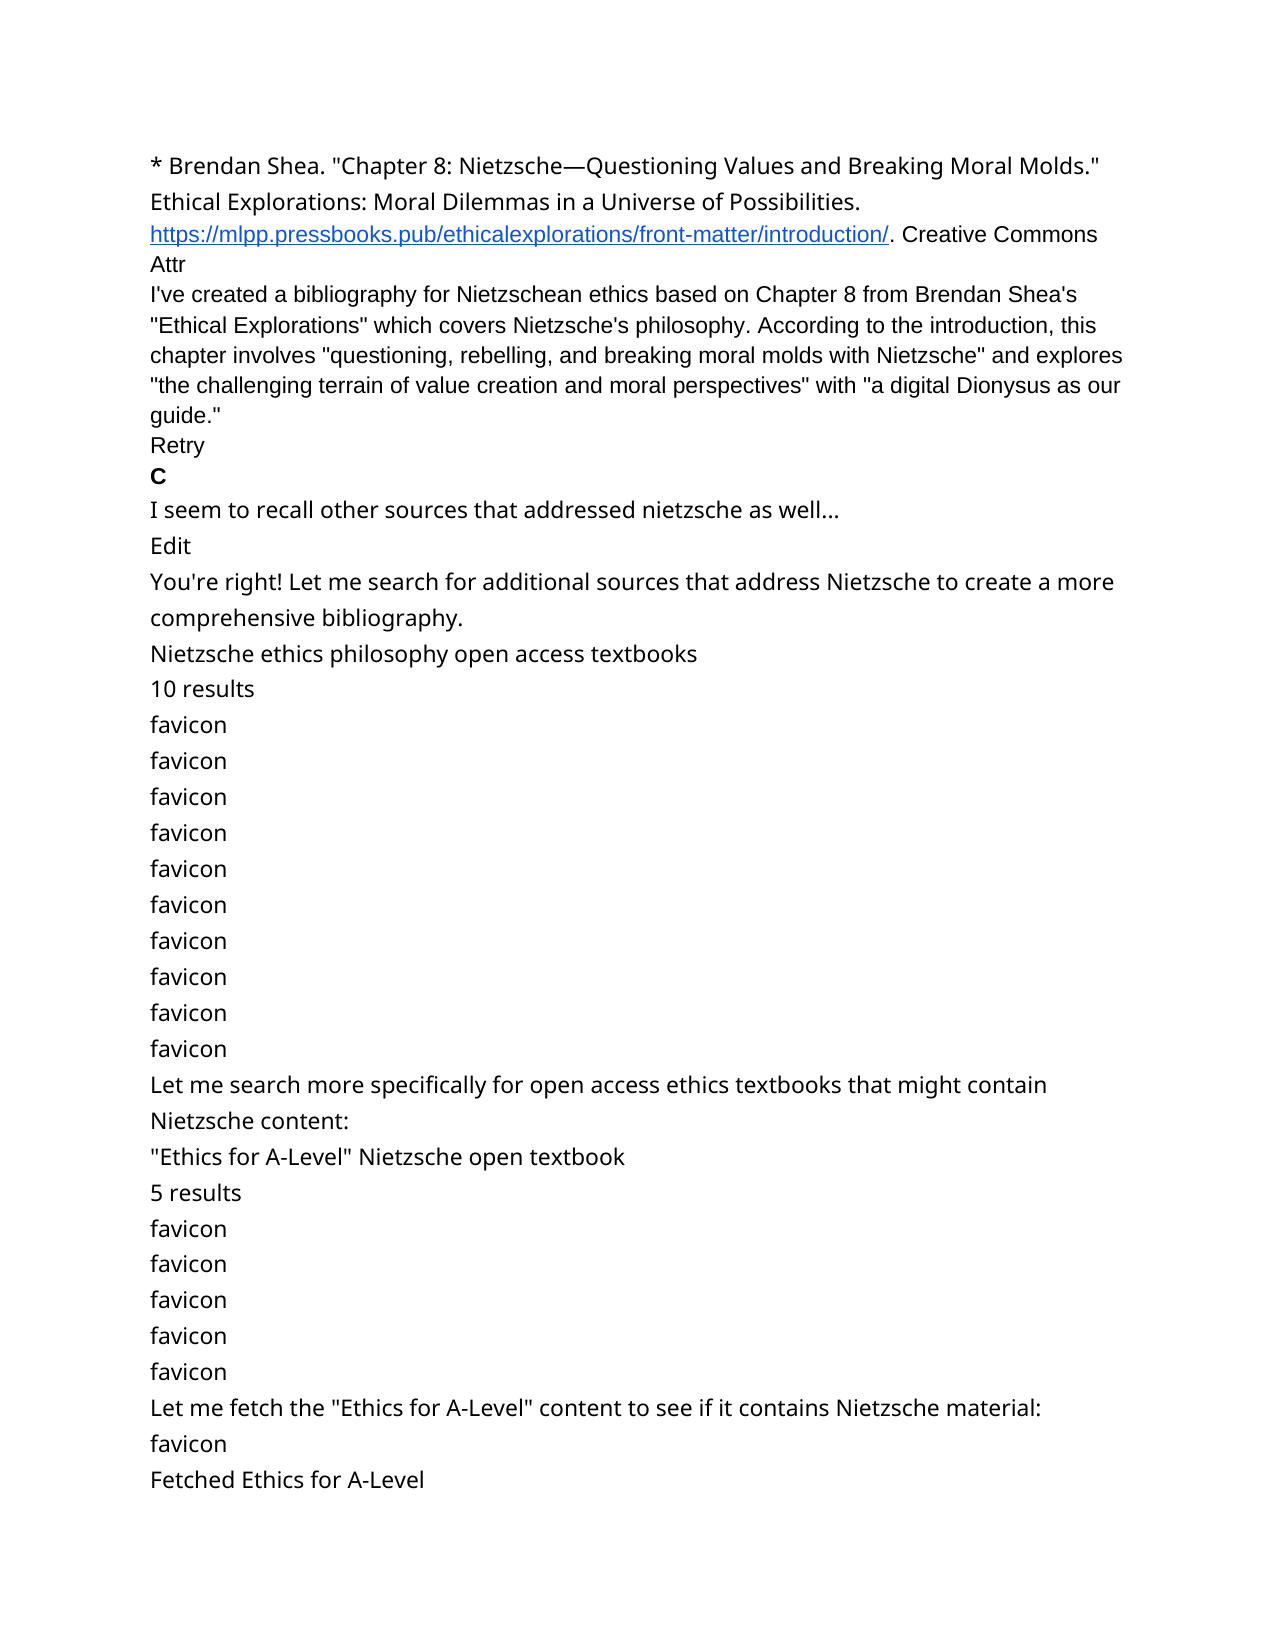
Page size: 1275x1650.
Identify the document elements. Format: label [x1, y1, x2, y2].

text [150, 150, 1125, 1495]
